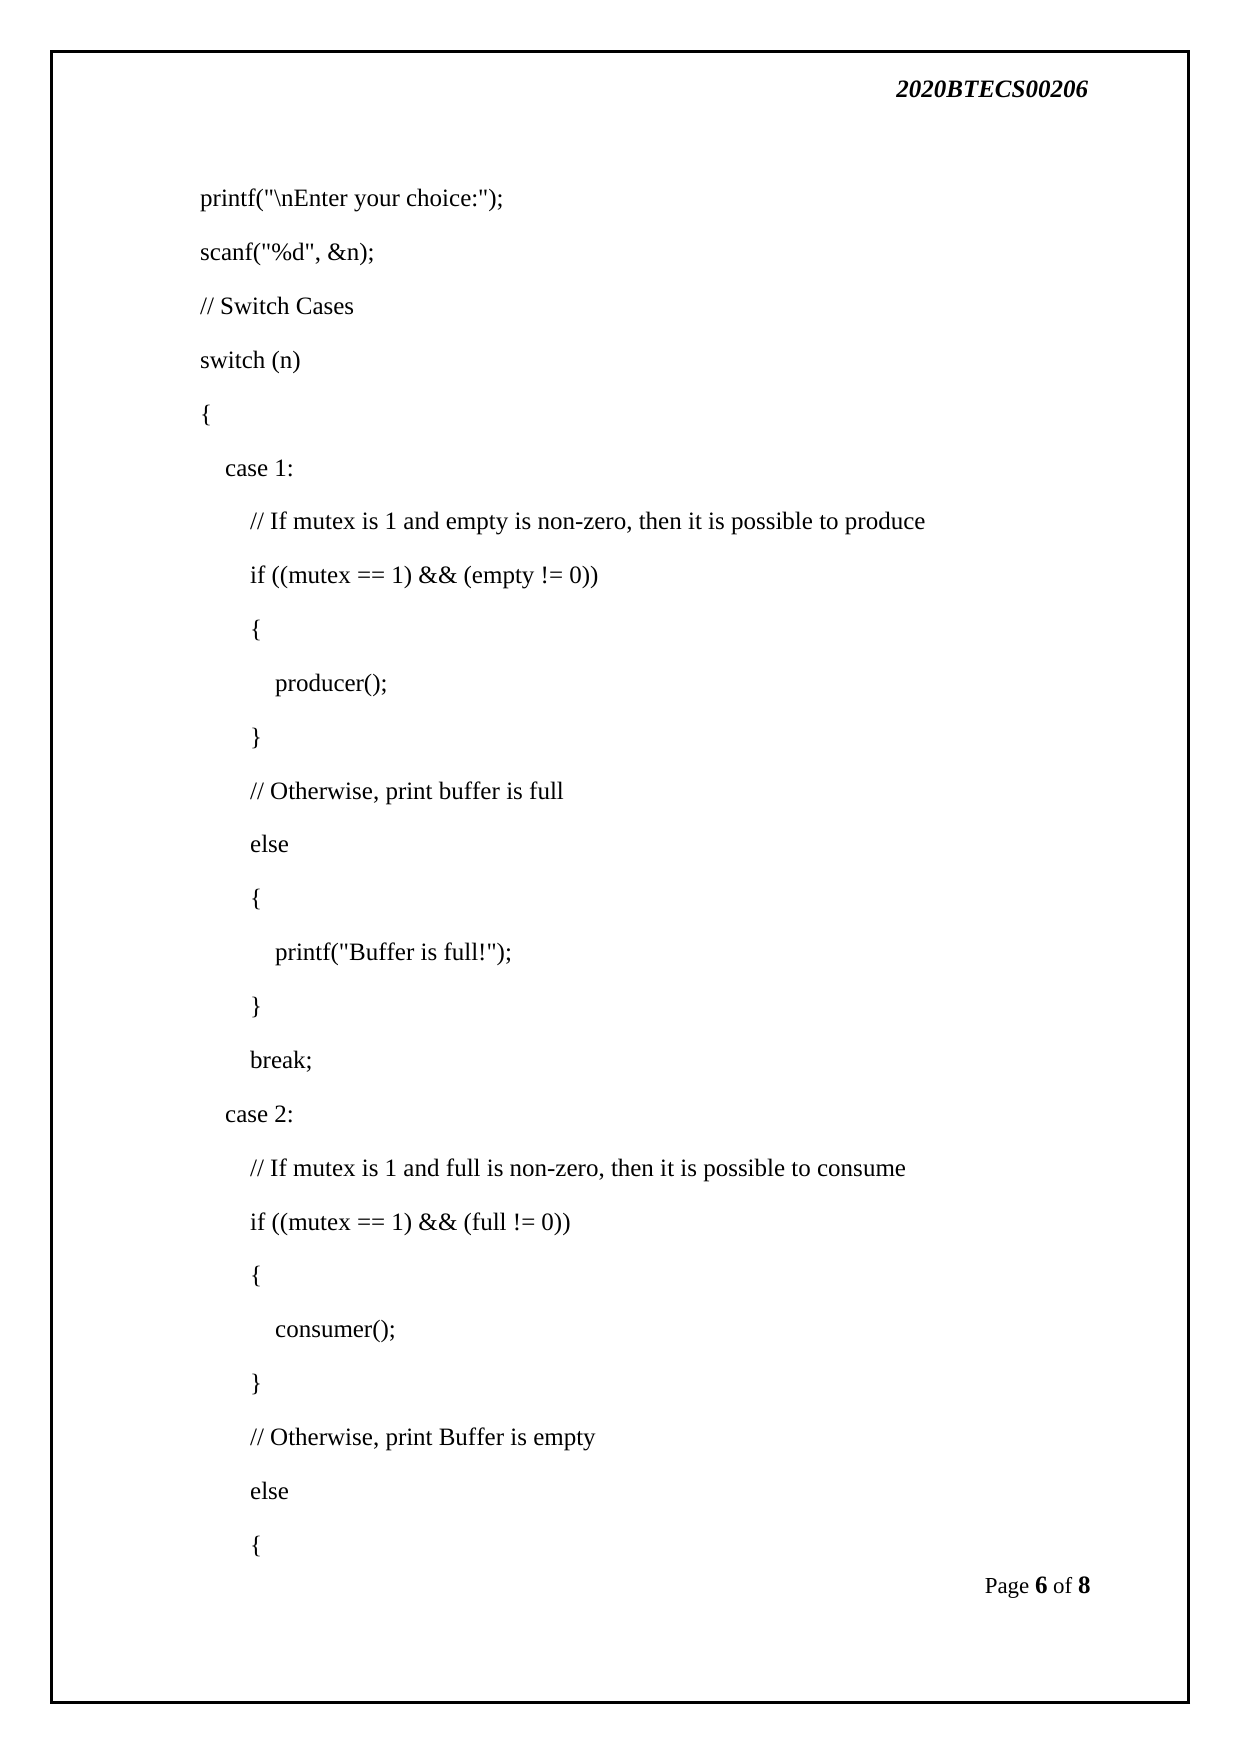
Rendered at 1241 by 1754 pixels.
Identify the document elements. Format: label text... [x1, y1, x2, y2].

text else [150, 1476, 1090, 1504]
text { [150, 1260, 1090, 1289]
text printf("\nEnter your choice:"); [150, 183, 1090, 212]
text producer(); [150, 668, 1090, 697]
text { [150, 614, 1090, 643]
text { [150, 1530, 1090, 1558]
text break; [150, 1045, 1090, 1074]
text // Otherwise, print buffer is full [150, 776, 1090, 804]
text } [150, 1368, 1090, 1397]
text scanf("%d", &n); [150, 237, 1090, 266]
text // If mutex is 1 and full is non-zero, then it is possible to consume [150, 1153, 1090, 1181]
text // Otherwise, print Buffer is empty [150, 1422, 1090, 1451]
text case 1: [150, 453, 1090, 481]
text { [150, 883, 1090, 912]
text // Switch Cases [150, 291, 1090, 320]
text if ((mutex == 1) && (empty != 0)) [150, 560, 1090, 589]
text else [150, 829, 1090, 858]
text if ((mutex == 1) && (full != 0)) [150, 1207, 1090, 1235]
text switch (n) [150, 345, 1090, 374]
text case 2: [150, 1099, 1090, 1128]
text } [150, 991, 1090, 1020]
text } [150, 722, 1090, 751]
text consumer(); [150, 1314, 1090, 1343]
text printf("Buffer is full!"); [150, 937, 1090, 966]
text // If mutex is 1 and empty is non-zero, then it is possible to produce [150, 506, 1090, 535]
text { [150, 399, 1090, 427]
